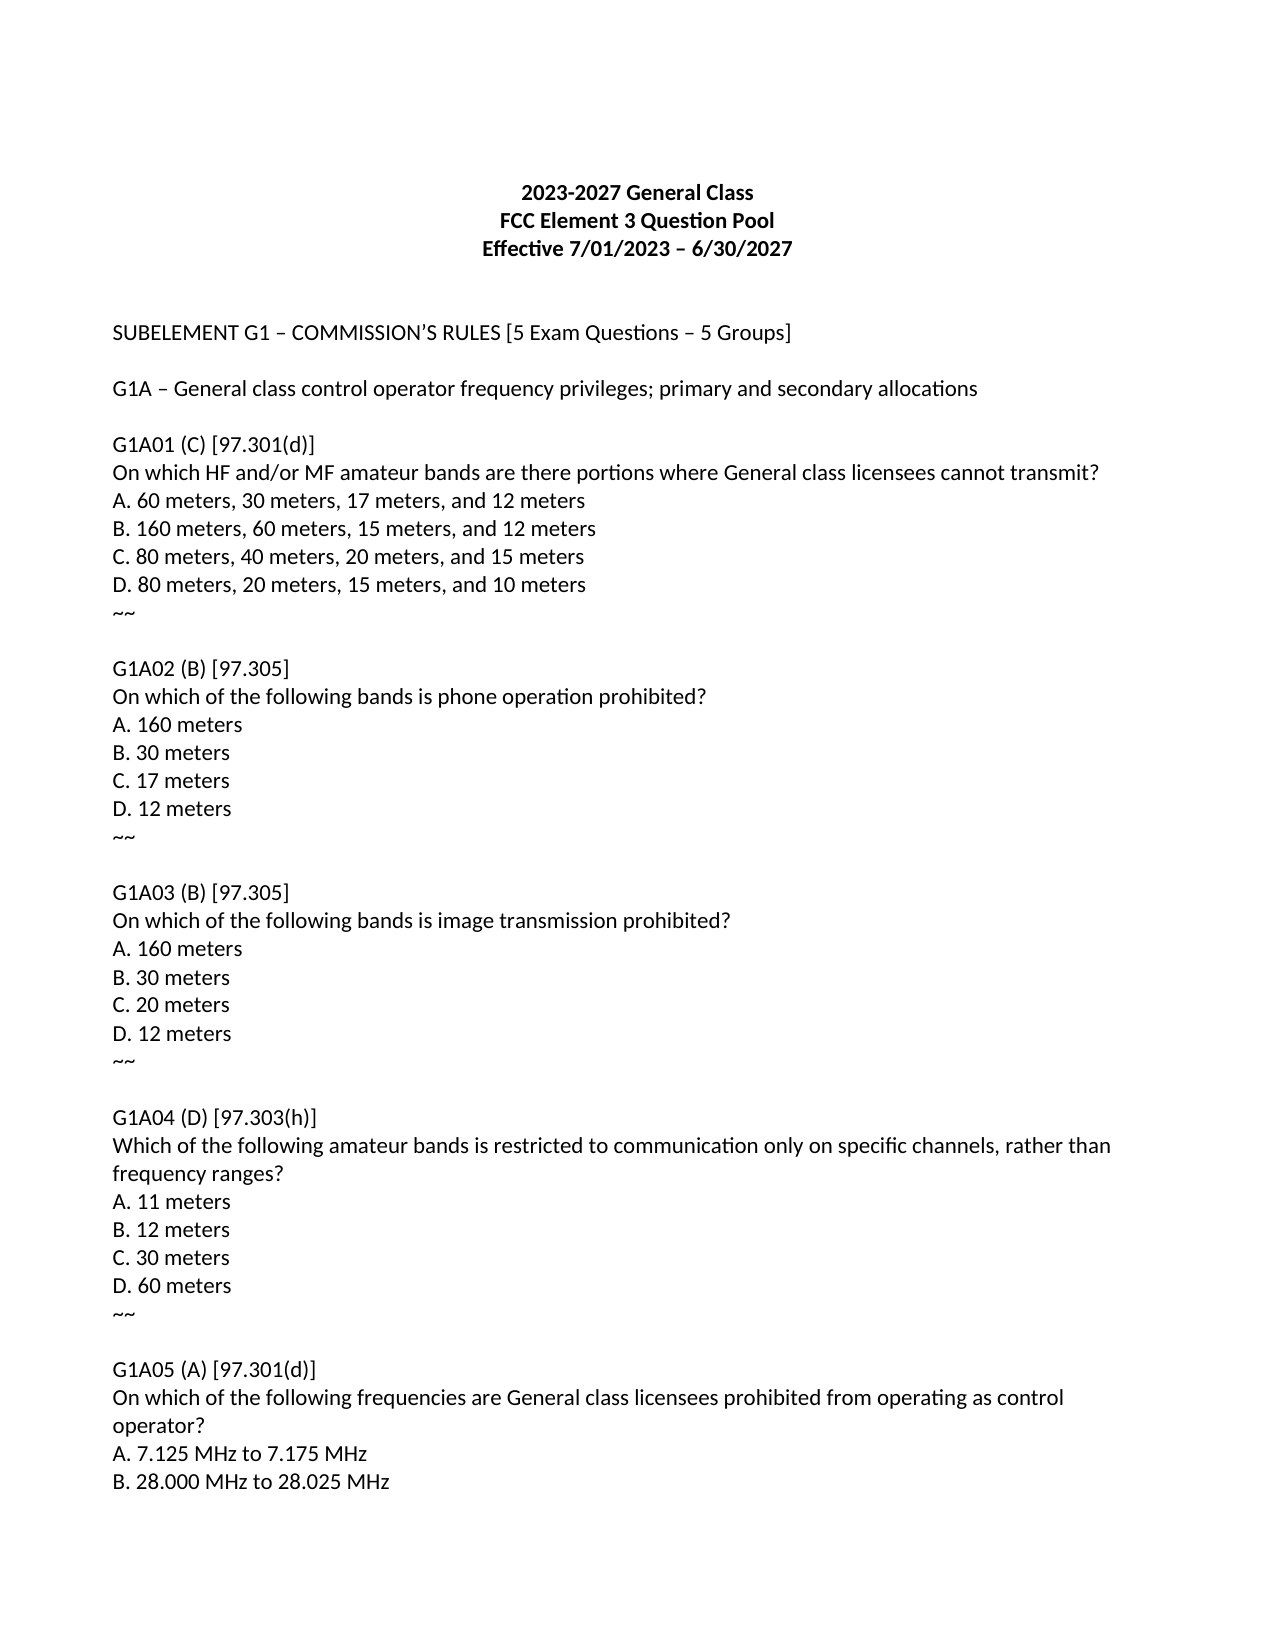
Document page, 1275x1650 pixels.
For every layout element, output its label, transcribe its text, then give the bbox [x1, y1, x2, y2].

text On which of the following frequencies are General class licensees prohibited from operating as control operator? [112, 1383, 1162, 1439]
text B. 30 meters [112, 963, 1162, 991]
text G1A01 (C) [97.301(d)] [112, 430, 1162, 458]
text C. 20 meters [112, 991, 1162, 1019]
text ~~ [112, 598, 1162, 626]
text ~~ [112, 1299, 1162, 1327]
text ~~ [112, 822, 1162, 851]
text FCC Element 3 Question Pool [112, 206, 1162, 234]
text D. 12 meters [112, 794, 1162, 822]
text G1A04 (D) [97.303(h)] [112, 1103, 1162, 1131]
text B. 160 meters, 60 meters, 15 meters, and 12 meters [112, 514, 1162, 542]
text On which HF and/or MF amateur bands are there portions where General class licensees cannot transmit? [112, 458, 1162, 486]
text On which of the following bands is image transmission prohibited? [112, 907, 1162, 934]
text D. 60 meters [112, 1271, 1162, 1299]
text C. 80 meters, 40 meters, 20 meters, and 15 meters [112, 542, 1162, 570]
text D. 80 meters, 20 meters, 15 meters, and 10 meters [112, 570, 1162, 598]
text D. 12 meters [112, 1019, 1162, 1047]
text G1A03 (B) [97.305] [112, 878, 1162, 907]
text C. 30 meters [112, 1243, 1162, 1271]
text ~~ [112, 1047, 1162, 1075]
text Which of the following amateur bands is restricted to communication only on specific channels, rather than frequency ranges? [112, 1131, 1162, 1187]
text A. 160 meters [112, 710, 1162, 738]
text 2023-2027 General Class [112, 178, 1162, 206]
text B. 28.000 MHz to 28.025 MHz [112, 1467, 1162, 1495]
text SUBELEMENT G1 – COMMISSION’S RULES [5 Exam Questions – 5 Groups] [112, 318, 1162, 346]
text Effective 7/01/2023 – 6/30/2027 [112, 234, 1162, 262]
text G1A05 (A) [97.301(d)] [112, 1355, 1162, 1383]
text B. 12 meters [112, 1215, 1162, 1243]
text A. 60 meters, 30 meters, 17 meters, and 12 meters [112, 486, 1162, 514]
text G1A02 (B) [97.305] [112, 654, 1162, 682]
text On which of the following bands is phone operation prohibited? [112, 682, 1162, 710]
text A. 160 meters [112, 934, 1162, 963]
text A. 7.125 MHz to 7.175 MHz [112, 1439, 1162, 1467]
text A. 11 meters [112, 1187, 1162, 1215]
text B. 30 meters [112, 738, 1162, 766]
text C. 17 meters [112, 766, 1162, 794]
text G1A – General class control operator frequency privileges; primary and secondary allocations [112, 374, 1162, 402]
